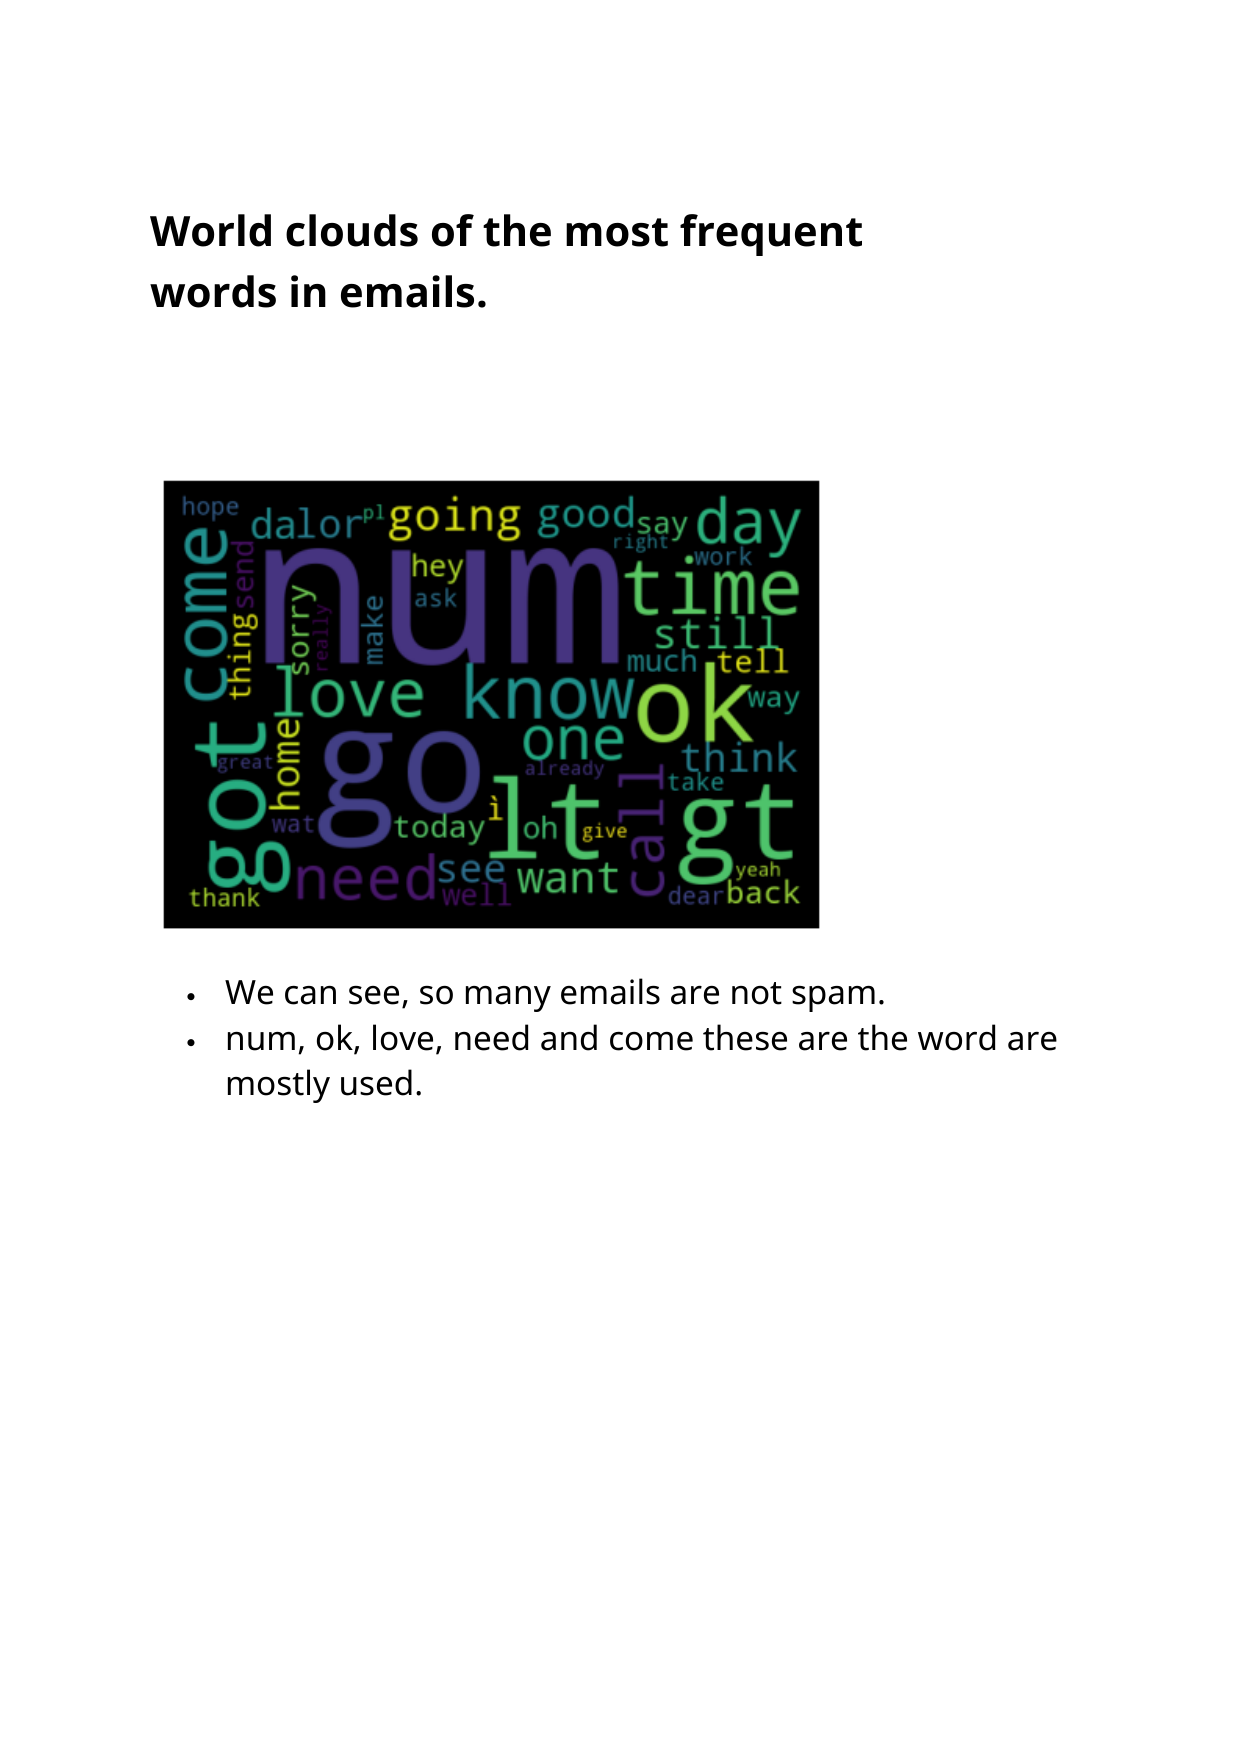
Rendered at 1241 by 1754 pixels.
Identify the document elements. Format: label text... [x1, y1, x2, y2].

list We can see, so many emails are not spam. [187, 969, 1090, 1014]
subtitle World clouds of the most frequent words in emails. [150, 202, 872, 319]
list num, ok, love, need and come these are the word are mostly used. [187, 1014, 1090, 1105]
picture [150, 478, 832, 938]
